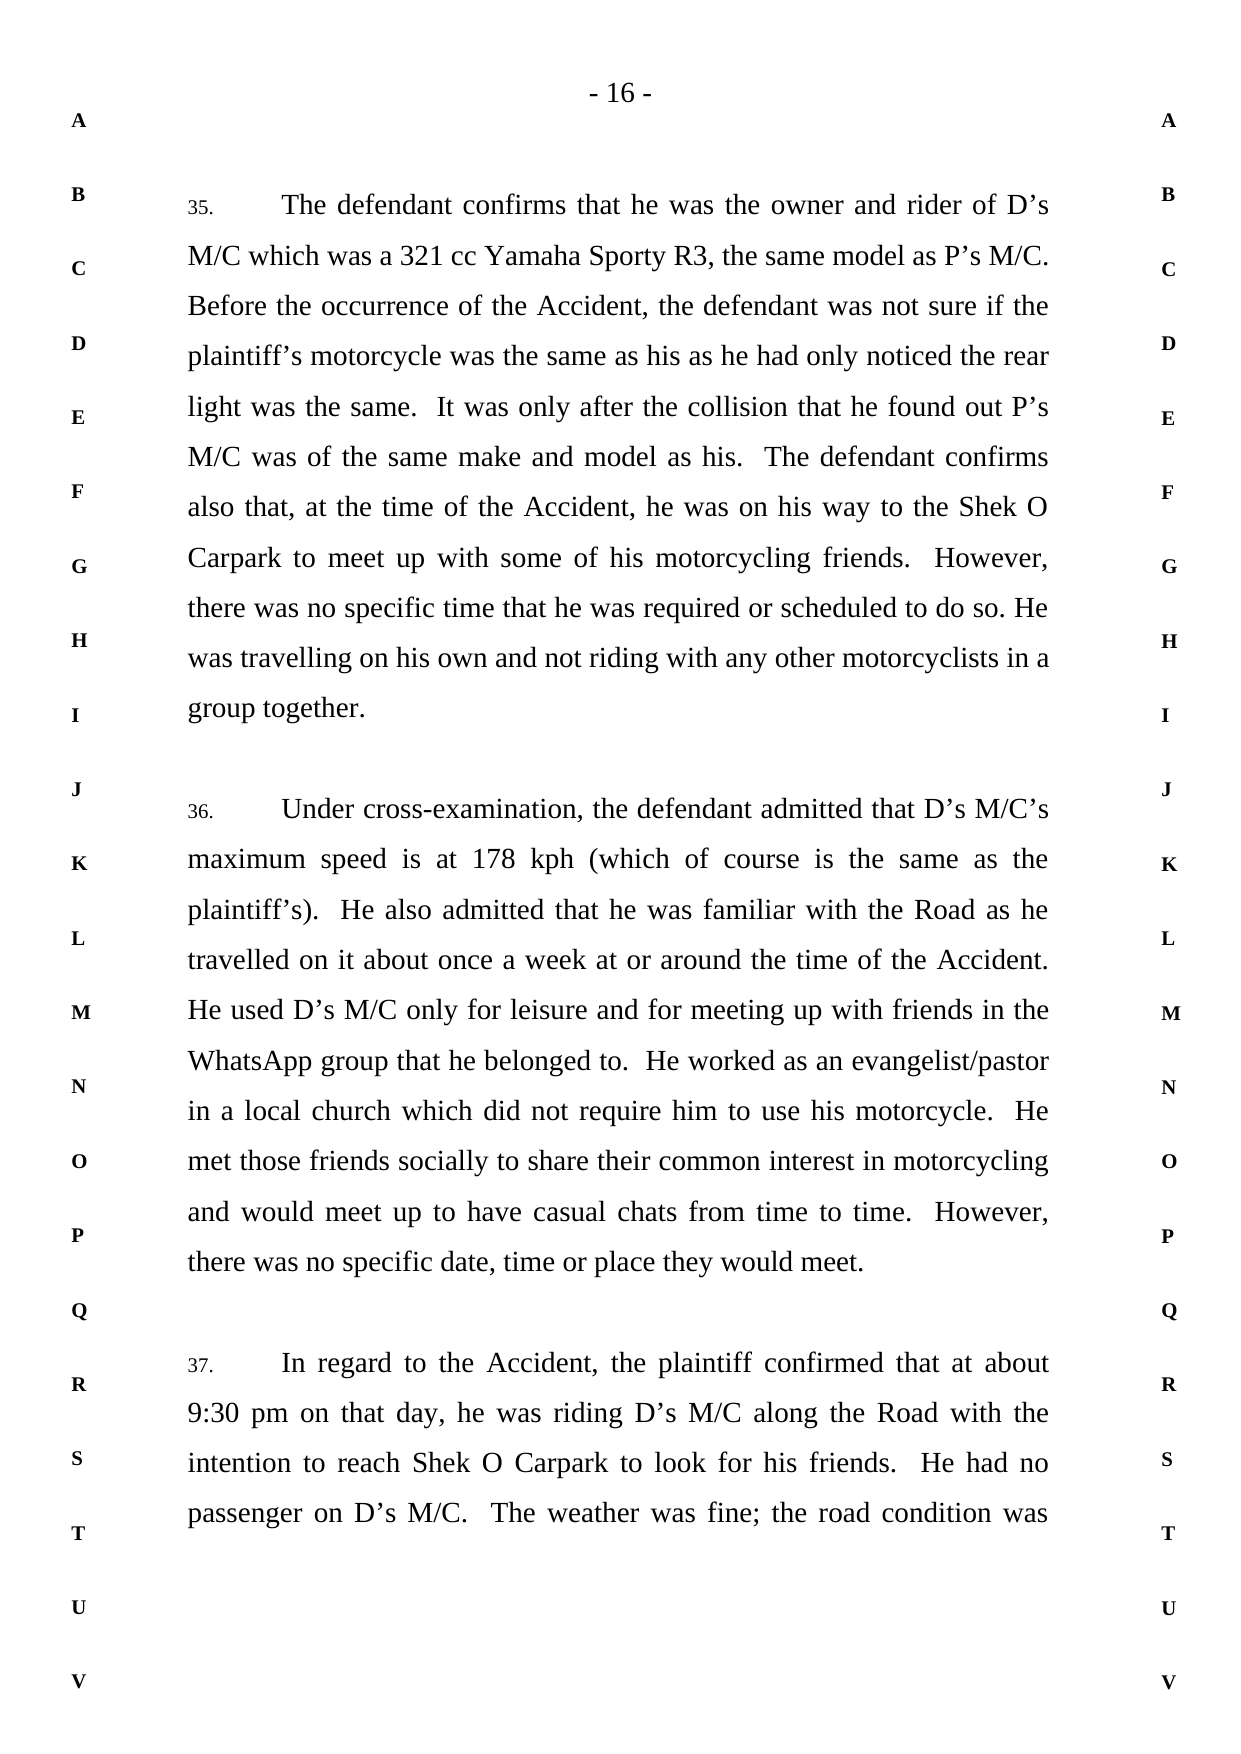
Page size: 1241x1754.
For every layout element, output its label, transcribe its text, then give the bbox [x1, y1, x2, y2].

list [187, 1345, 1050, 1529]
list The defendant confirms that he was the owner and rider of D’s M/C which was a 321 cc Yamaha Sporty R3, the same model as P’s M/C. Before the occurrence of the Accident, the defendant was not sure if the plaintiff’s motorcycle was the same as his as he had only noticed the rear light was the same. It was only after the collision that he found out P’s M/C was of the same make and model as his. The defendant confirms also that, at the time of the Accident, he was on his way to the Shek O Carpark to meet up with some of his motorcycling friends. However, there was no specific time that he was required or scheduled to do so. He was travelling on his own and not riding with any other motorcyclists in a group together. [187, 187, 1050, 724]
list Under cross-examination, the defendant admitted that D’s M/C’s maximum speed is at 178 kph (which of course is the same as the plaintiff’s). He also admitted that he was familiar with the Road as he travelled on it about once a week at or around the time of the Accident. He used D’s M/C only for leisure and for meeting up with friends in the WhatsApp group that he belonged to. He worked as an evangelist/pastor in a local church which did not require him to use his motorcycle. He met those friends socially to share their common interest in motorcycling and would meet up to have casual chats from time to time. However, there was no specific date, time or place they would meet. [187, 791, 1050, 1278]
